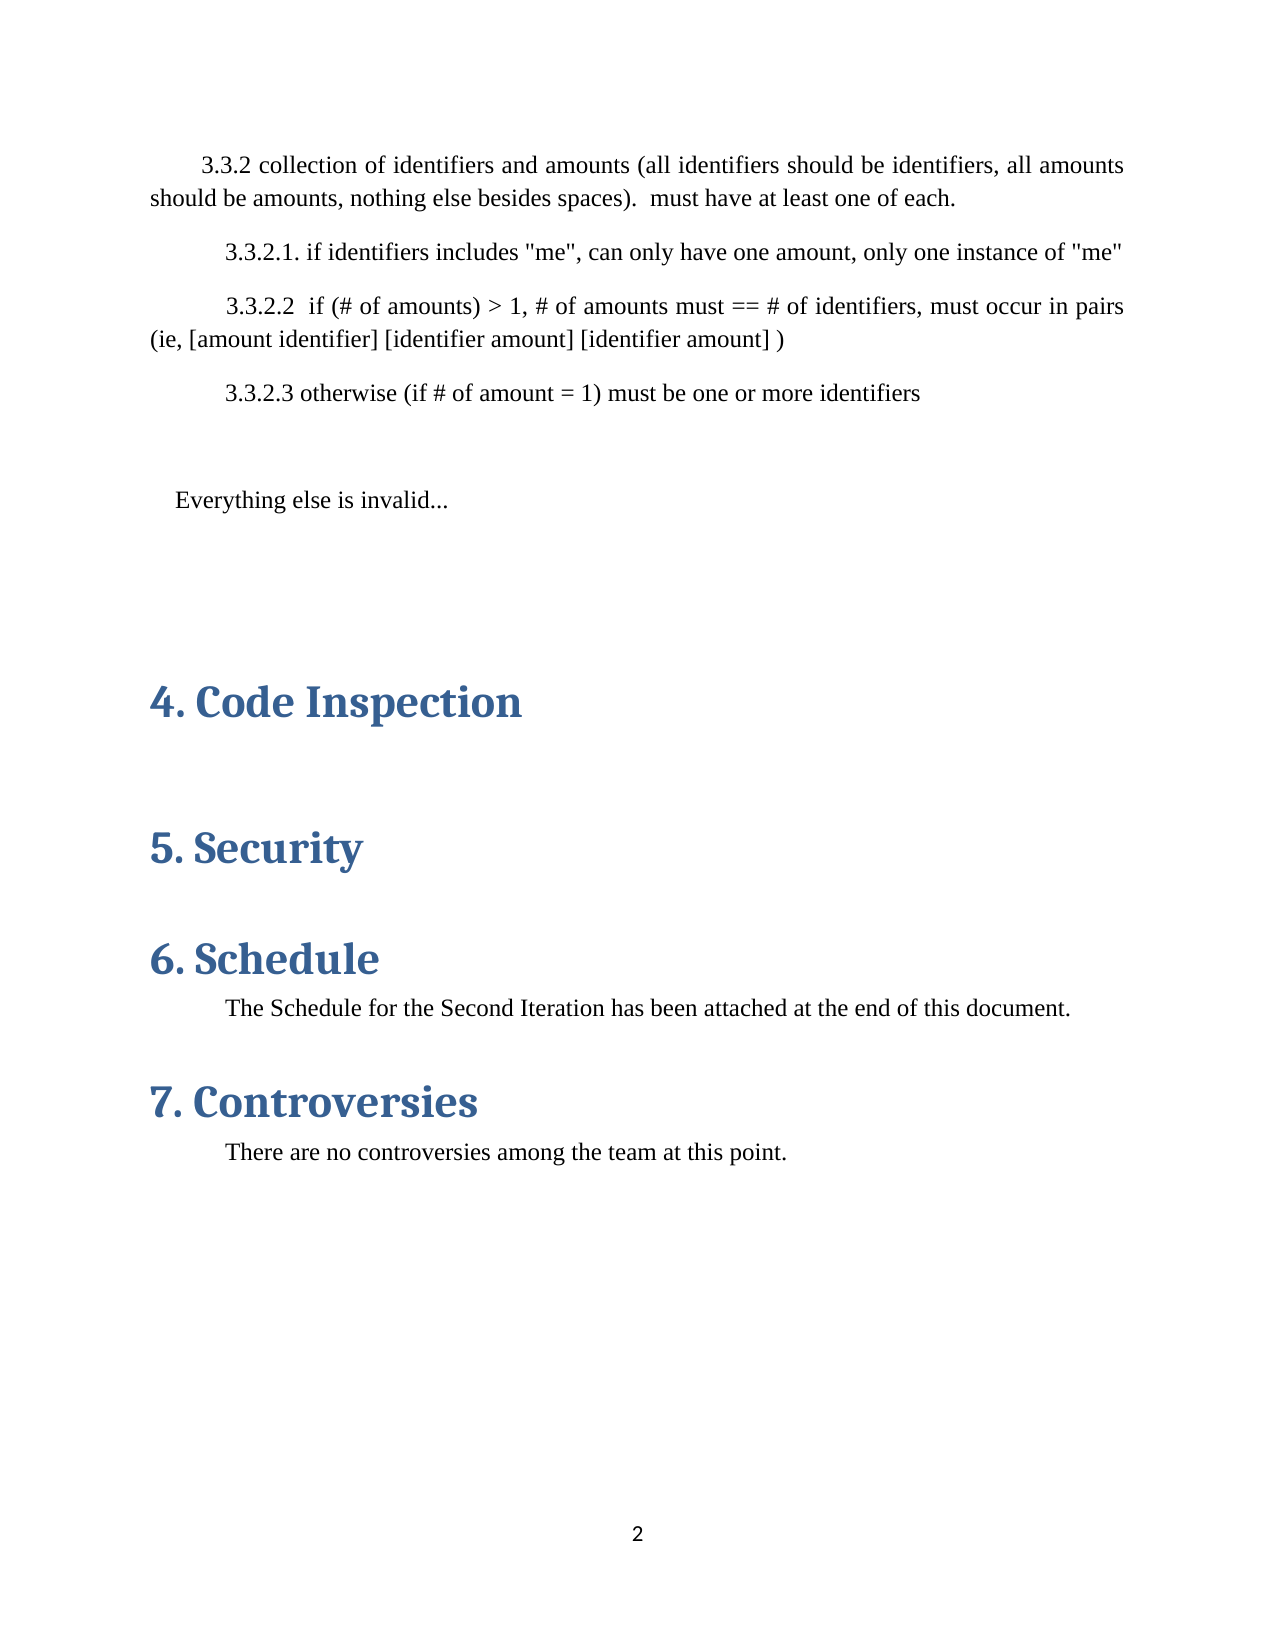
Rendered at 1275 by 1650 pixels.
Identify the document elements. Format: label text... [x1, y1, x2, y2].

text 3.3.2.1. if identifiers includes "me", can only have one amount, only one instance of "me" [150, 237, 1125, 266]
subtitle 6. Schedule [150, 933, 1125, 986]
text There are no controversies among the team at this point. [150, 1137, 1125, 1166]
text 3.3.2 collection of identifiers and amounts (all identifiers should be identifiers, all amounts should be amounts, nothing else besides spaces). must have at least one of each. [150, 150, 1125, 212]
subtitle 4. Code Inspection [150, 676, 1125, 729]
subtitle 5. Security [150, 822, 1125, 875]
subtitle 7. Controversies [150, 1077, 1125, 1129]
text 3.3.2.3 otherwise (if # of amount = 1) must be one or more identifiers [150, 378, 1125, 406]
text Everything else is invalid... [150, 485, 1125, 514]
text 3.3.2.2 if (# of amounts) > 1, # of amounts must == # of identifiers, must occur in pairs (ie, [amount identifier] [identifier amount] [identifier amount] ) [150, 291, 1125, 352]
text The Schedule for the Second Iteration has been attached at the end of this document. [150, 993, 1125, 1022]
